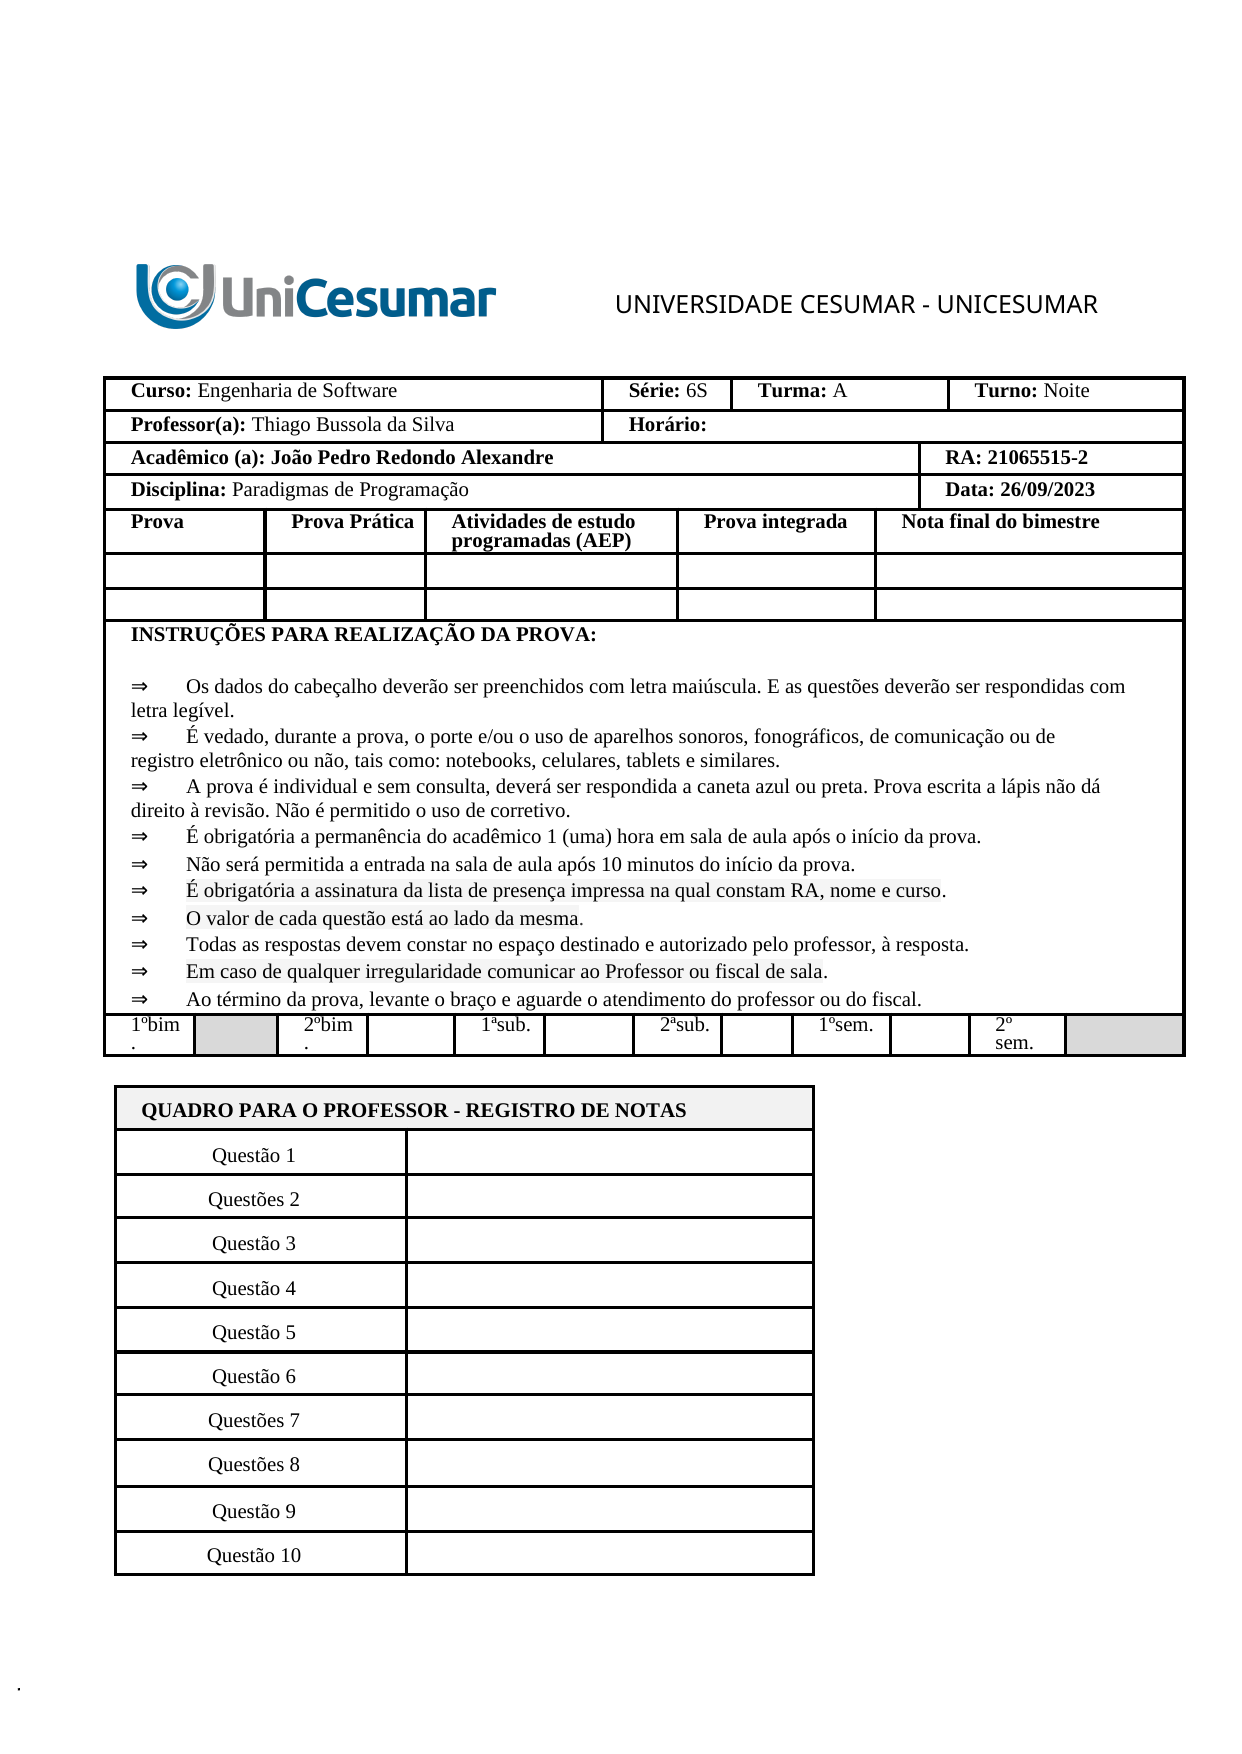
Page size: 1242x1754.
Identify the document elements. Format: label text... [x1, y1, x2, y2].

table_cell 2º sem. [971, 1016, 1064, 1054]
table_cell 2ºbim. [279, 1016, 366, 1054]
picture [136, 298, 166, 329]
table_cell [408, 1219, 812, 1261]
table_cell RA: 21065515-2 [921, 444, 1182, 473]
table_cell [679, 590, 874, 619]
table_cell [877, 555, 1182, 587]
table_cell 1ªsub. [456, 1016, 543, 1054]
table_cell INSTRUÇÕES PARA REALIZAÇÃO DA PROVA: ⇒ Os dados do cabeçalho deverão ser preenchidos com letra maiúscula. E as questões deverão ser respondidas com letra legível. ⇒ É vedado, durante a prova, o porte e/ou o uso de aparelhos sonoros, fonográficos, de comunicação ou de registro eletrônico ou não, tais como: notebooks, celulares, tablets e similares. ⇒ A prova é individual e sem consulta, deverá ser respondida a caneta azul ou preta. Prova escrita a lápis não dá direito à revisão. Não é permitido o uso de corretivo. ⇒ É obrigatória a permanência do acadêmico 1 (uma) hora em sala de aula após o início da prova. ⇒ Não será permitida a entrada na sala de aula após 10 minutos do início da prova. ⇒ É obrigatória a assinatura da lista de presença impressa na qual constam RA, nome e curso. ⇒ O valor de cada questão está ao lado da mesma. ⇒ Todas as respostas devem constar no espaço destinado e autorizado pelo professor, à resposta. ⇒ Em caso de qualquer irregularidade comunicar ao Professor ou fiscal de sala. ⇒ Ao término da prova, levante o braço e aguarde o atendimento do professor ou do fiscal. [106, 622, 1182, 1013]
table_cell Questão 10 [117, 1533, 405, 1573]
table_cell Questões 7 [117, 1396, 405, 1438]
table_cell Questão 1 [117, 1131, 405, 1172]
table_cell Prova Prática [267, 511, 424, 552]
table_cell Atividades de estudo programadas (AEP) [427, 511, 676, 552]
table_cell [427, 555, 676, 587]
table_cell [408, 1533, 812, 1573]
table_cell [877, 590, 1182, 619]
table_header Curso: Engenharia de Software [106, 380, 601, 409]
table_cell [1067, 1016, 1182, 1054]
table_cell [679, 555, 874, 587]
table_cell [546, 1016, 632, 1054]
table_cell [408, 1396, 812, 1438]
table_cell Nota final do bimestre [877, 511, 1182, 552]
table_cell Prova [106, 511, 263, 552]
table_cell [196, 1016, 276, 1054]
table_cell [369, 1016, 453, 1054]
table_header Turma: A [733, 380, 947, 409]
table_cell [408, 1131, 812, 1172]
table_cell [408, 1441, 812, 1485]
table_cell 1ºbim. [106, 1016, 193, 1054]
table_cell Questão 5 [117, 1309, 405, 1350]
table_cell [408, 1264, 812, 1306]
table_cell Questão 4 [117, 1264, 405, 1306]
table_cell [106, 590, 263, 619]
table_cell Acadêmico (a): João Pedro Redondo Alexandre [106, 444, 918, 473]
table_cell Disciplina: Paradigmas de Programação [106, 476, 918, 508]
table_cell Questões 8 [117, 1441, 405, 1485]
table_cell [408, 1488, 812, 1530]
table_cell [267, 555, 424, 587]
table_cell [106, 555, 263, 587]
table_cell Questões 2 [117, 1176, 405, 1216]
table_cell [408, 1354, 812, 1393]
table_cell 1ºsem. [794, 1016, 889, 1054]
picture [148, 264, 497, 329]
table_header QUADRO PARA O PROFESSOR - REGISTRO DE NOTAS [117, 1088, 812, 1128]
table_header Série: 6S [604, 380, 730, 409]
table_cell Prova integrada [679, 511, 874, 552]
table_cell Questão 6 [117, 1354, 405, 1393]
text UNIVERSIDADE CESUMAR - UNICESUMAR [554, 287, 1194, 321]
table_cell 2ªsub. [635, 1016, 720, 1054]
table_cell Horário: [604, 412, 1182, 441]
table_cell [723, 1016, 791, 1054]
table_cell [267, 590, 424, 619]
table_cell Questão 9 [117, 1488, 405, 1530]
table_cell [408, 1309, 812, 1350]
table_header Turno: Noite [950, 380, 1182, 409]
table_cell [408, 1176, 812, 1216]
table_cell [427, 590, 676, 619]
table_cell Professor(a): Thiago Bussola da Silva [106, 412, 601, 441]
table_cell [892, 1016, 968, 1054]
table_cell Questão 3 [117, 1219, 405, 1261]
table_cell Data: 26/09/2023 [921, 476, 1182, 508]
